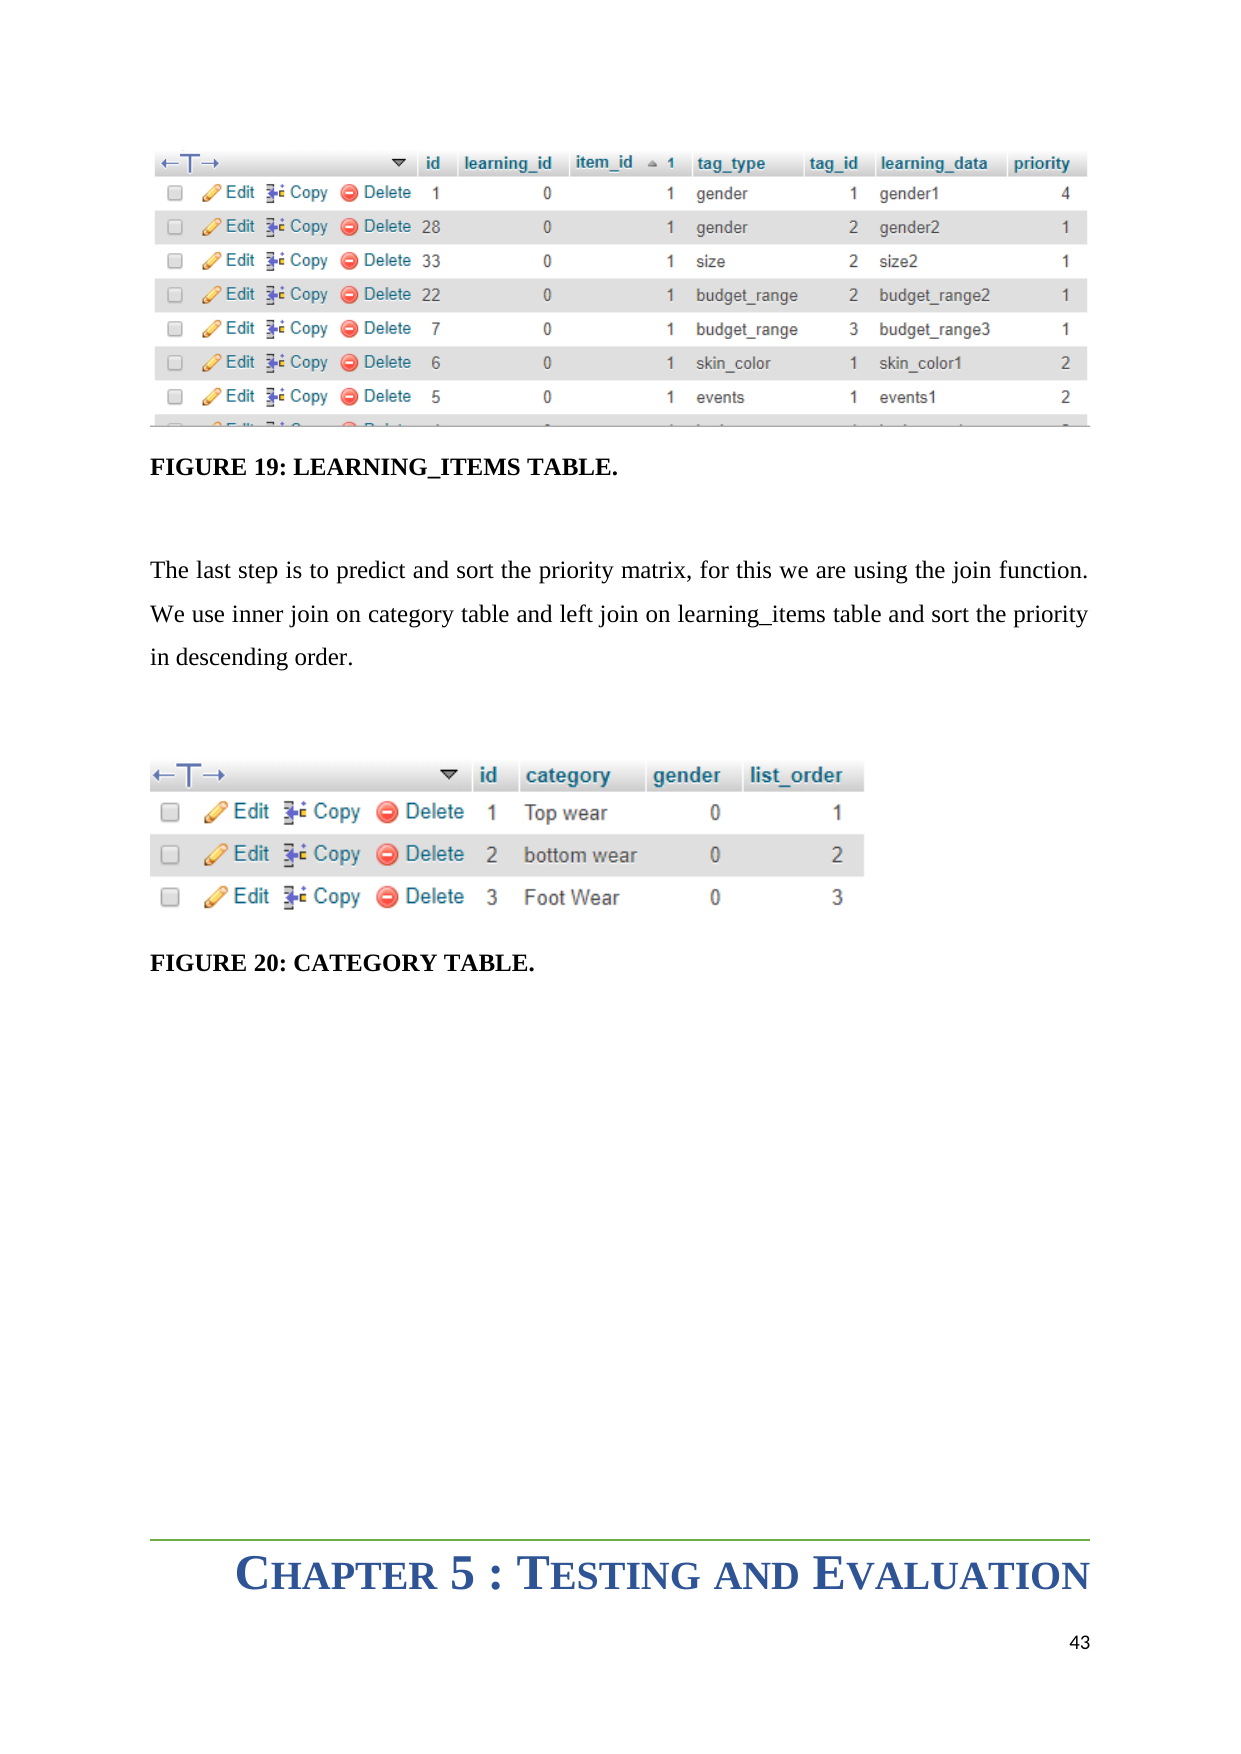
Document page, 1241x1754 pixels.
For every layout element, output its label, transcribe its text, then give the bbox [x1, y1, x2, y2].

picture [150, 759, 869, 924]
text The last step is to predict and sort the priority matrix, for this we are using the join function. We use inner join on category table and left join on learning_items table and sort the priority in descending order. [150, 556, 1090, 671]
text Figure 20: category table. [150, 948, 1090, 977]
title Chapter 5 : Testing and Evaluation [150, 1541, 1090, 1600]
picture [150, 150, 1091, 427]
text Figure 19: learning_items table. [150, 452, 1090, 480]
